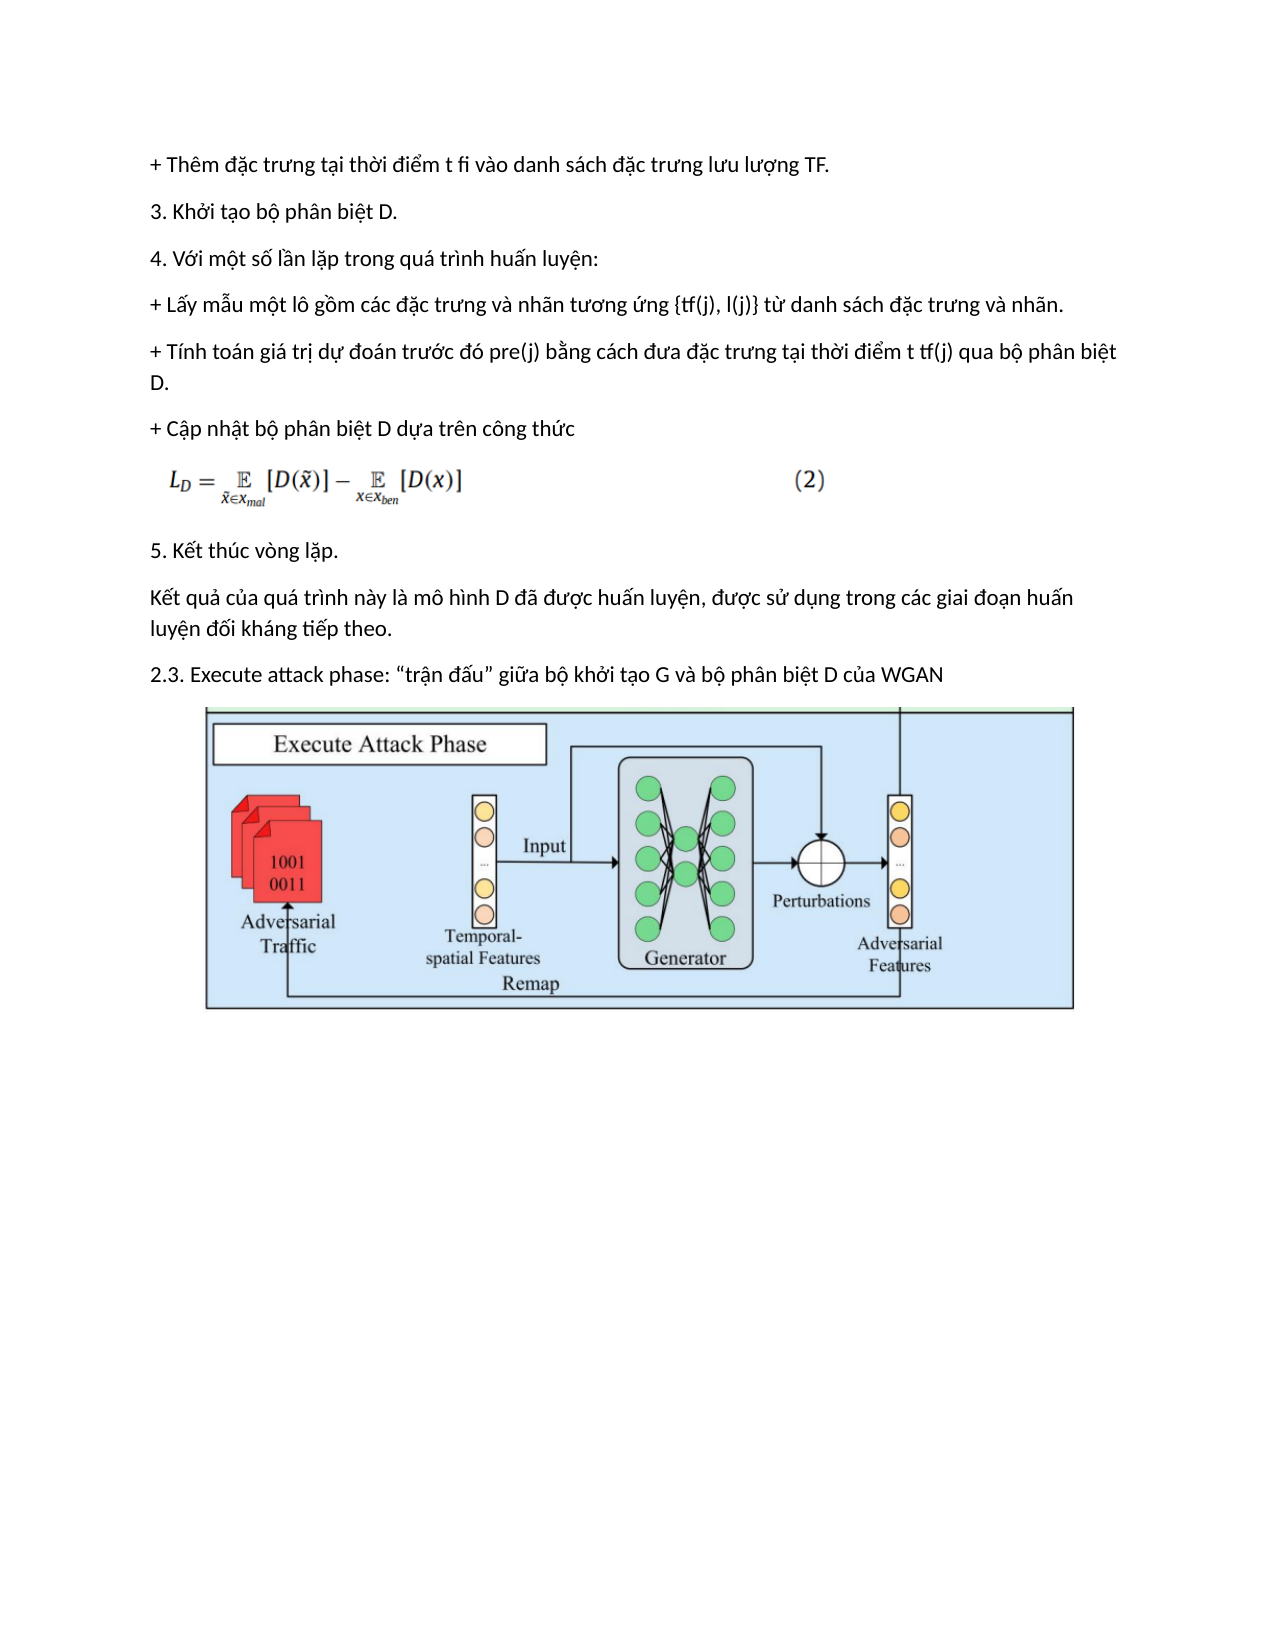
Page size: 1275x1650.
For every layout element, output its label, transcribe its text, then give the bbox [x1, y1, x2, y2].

text 2.3. Execute attack phase: “trận đấu” giữa bộ khởi tạo G và bộ phân biệt D của WGAN [150, 661, 1125, 688]
text 4. Với một số lần lặp trong quá trình huấn luyện: [150, 244, 1125, 272]
text + Lấy mẫu một lô gồm các đặc trưng và nhãn tương ứng {tf(j), l(j)} từ danh sách đặc trưng và nhãn. [150, 291, 1125, 319]
text 5. Kết thúc vòng lặp. [150, 537, 1125, 564]
text + Tính toán giá trị dự đoán trước đó pre(j) bằng cách đưa đặc trưng tại thời điểm t tf(j) qua bộ phân biệt D. [150, 337, 1125, 396]
picture [200, 707, 1075, 1013]
text + Thêm đặc trưng tại thời điểm t fi vào danh sách đặc trưng lưu lượng TF. [150, 150, 1125, 178]
picture [150, 444, 833, 518]
text 3. Khởi tạo bộ phân biệt D. [150, 197, 1125, 225]
text Kết quả của quá trình này là mô hình D đã được huấn luyện, được sử dụng trong các giai đoạn huấn luyện đối kháng tiếp theo. [150, 583, 1125, 642]
